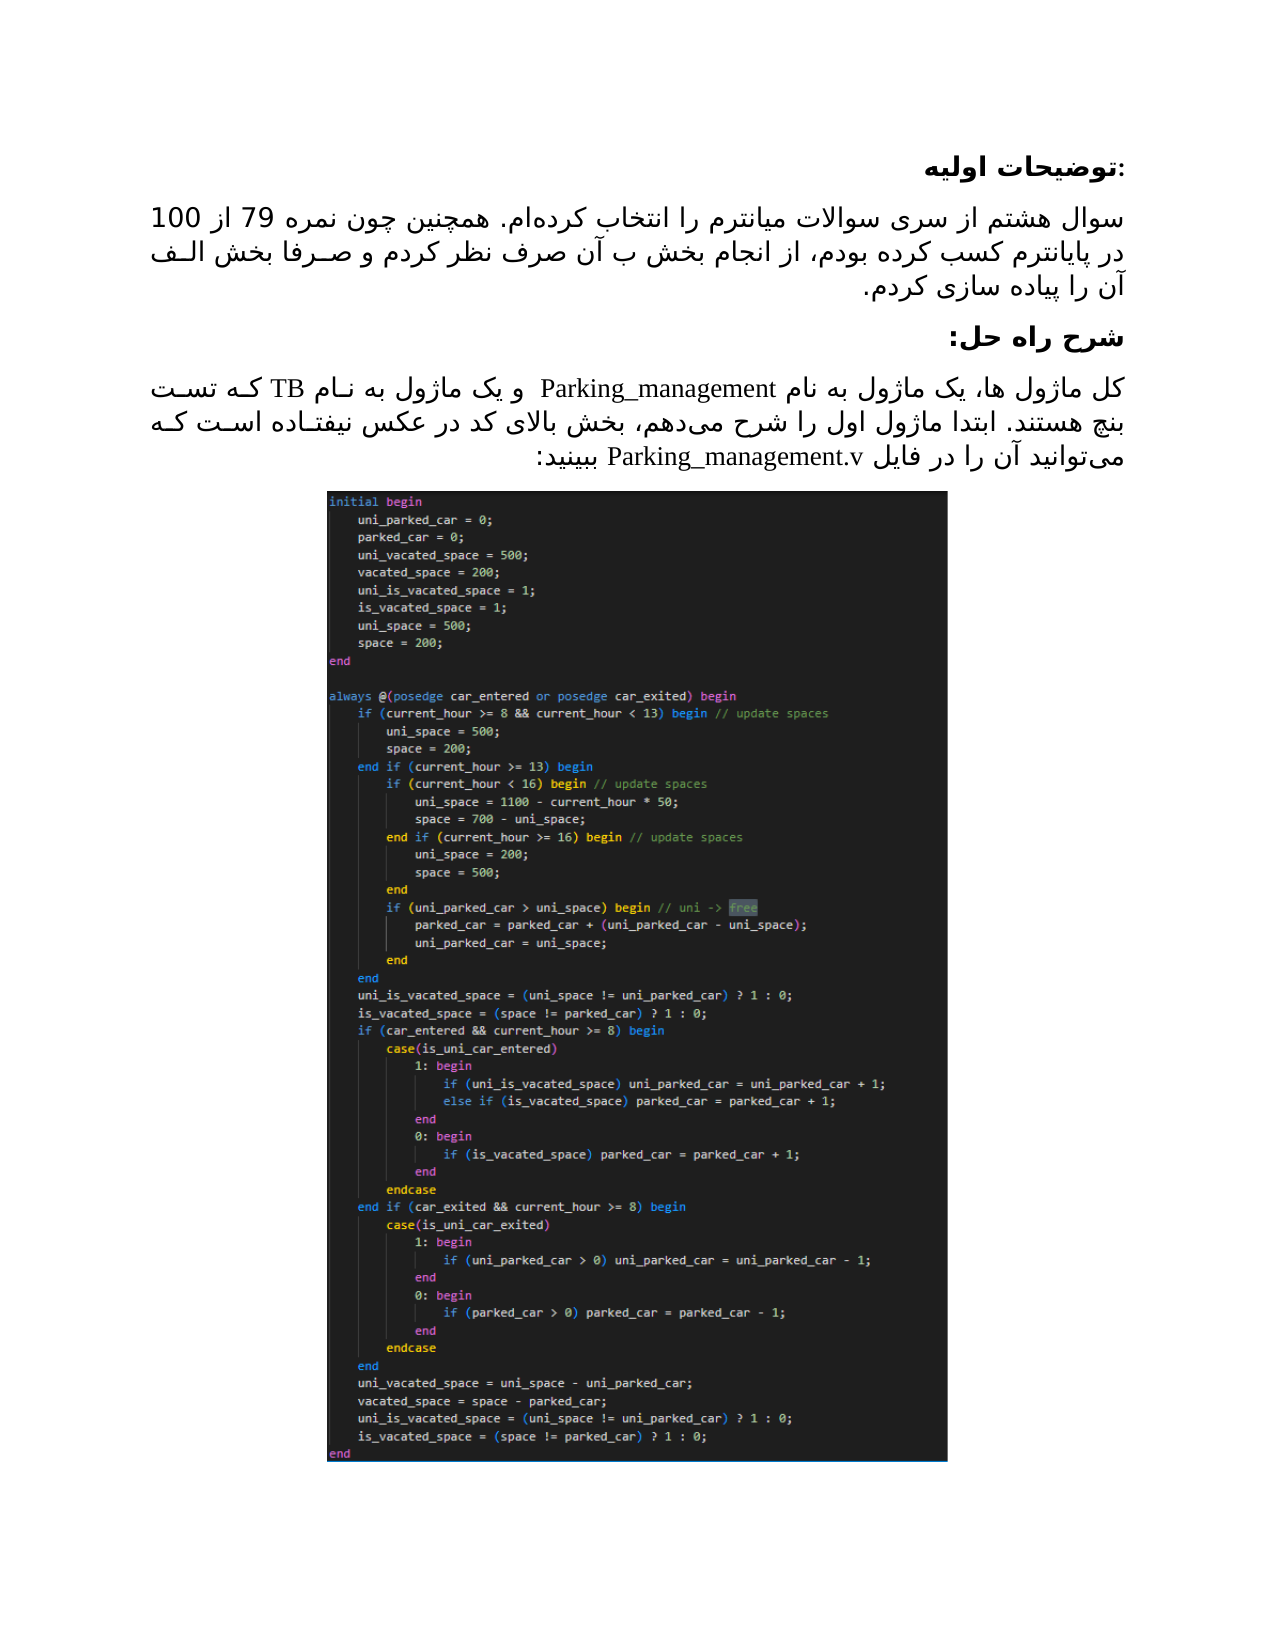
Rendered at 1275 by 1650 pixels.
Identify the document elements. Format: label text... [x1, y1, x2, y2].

text توضیحات اولیه: [150, 150, 1125, 183]
text کل ماژول ها، یک ماژول به نام Parking_management و یک ماژول به نام TB که تست بنچ هستند. ابتدا ماژول اول را شرح می‌دهم، بخش بالای کد در عکس نیفتاده است که می‌توانید آن را در فایل Parking_management.v ببینید: [150, 372, 1125, 472]
text سوال هشتم از سری سوالات میانترم را انتخاب کرده‌ام. همچنین چون نمره 79 از 100 در پایانترم کسب کرده بودم، از انجام بخش ب آن صرف نظر کردم و صرفا بخش الف آن را پیاده سازی کردم. [150, 202, 1125, 302]
picture [327, 491, 948, 1462]
text شرح راه حل: [150, 321, 1125, 353]
